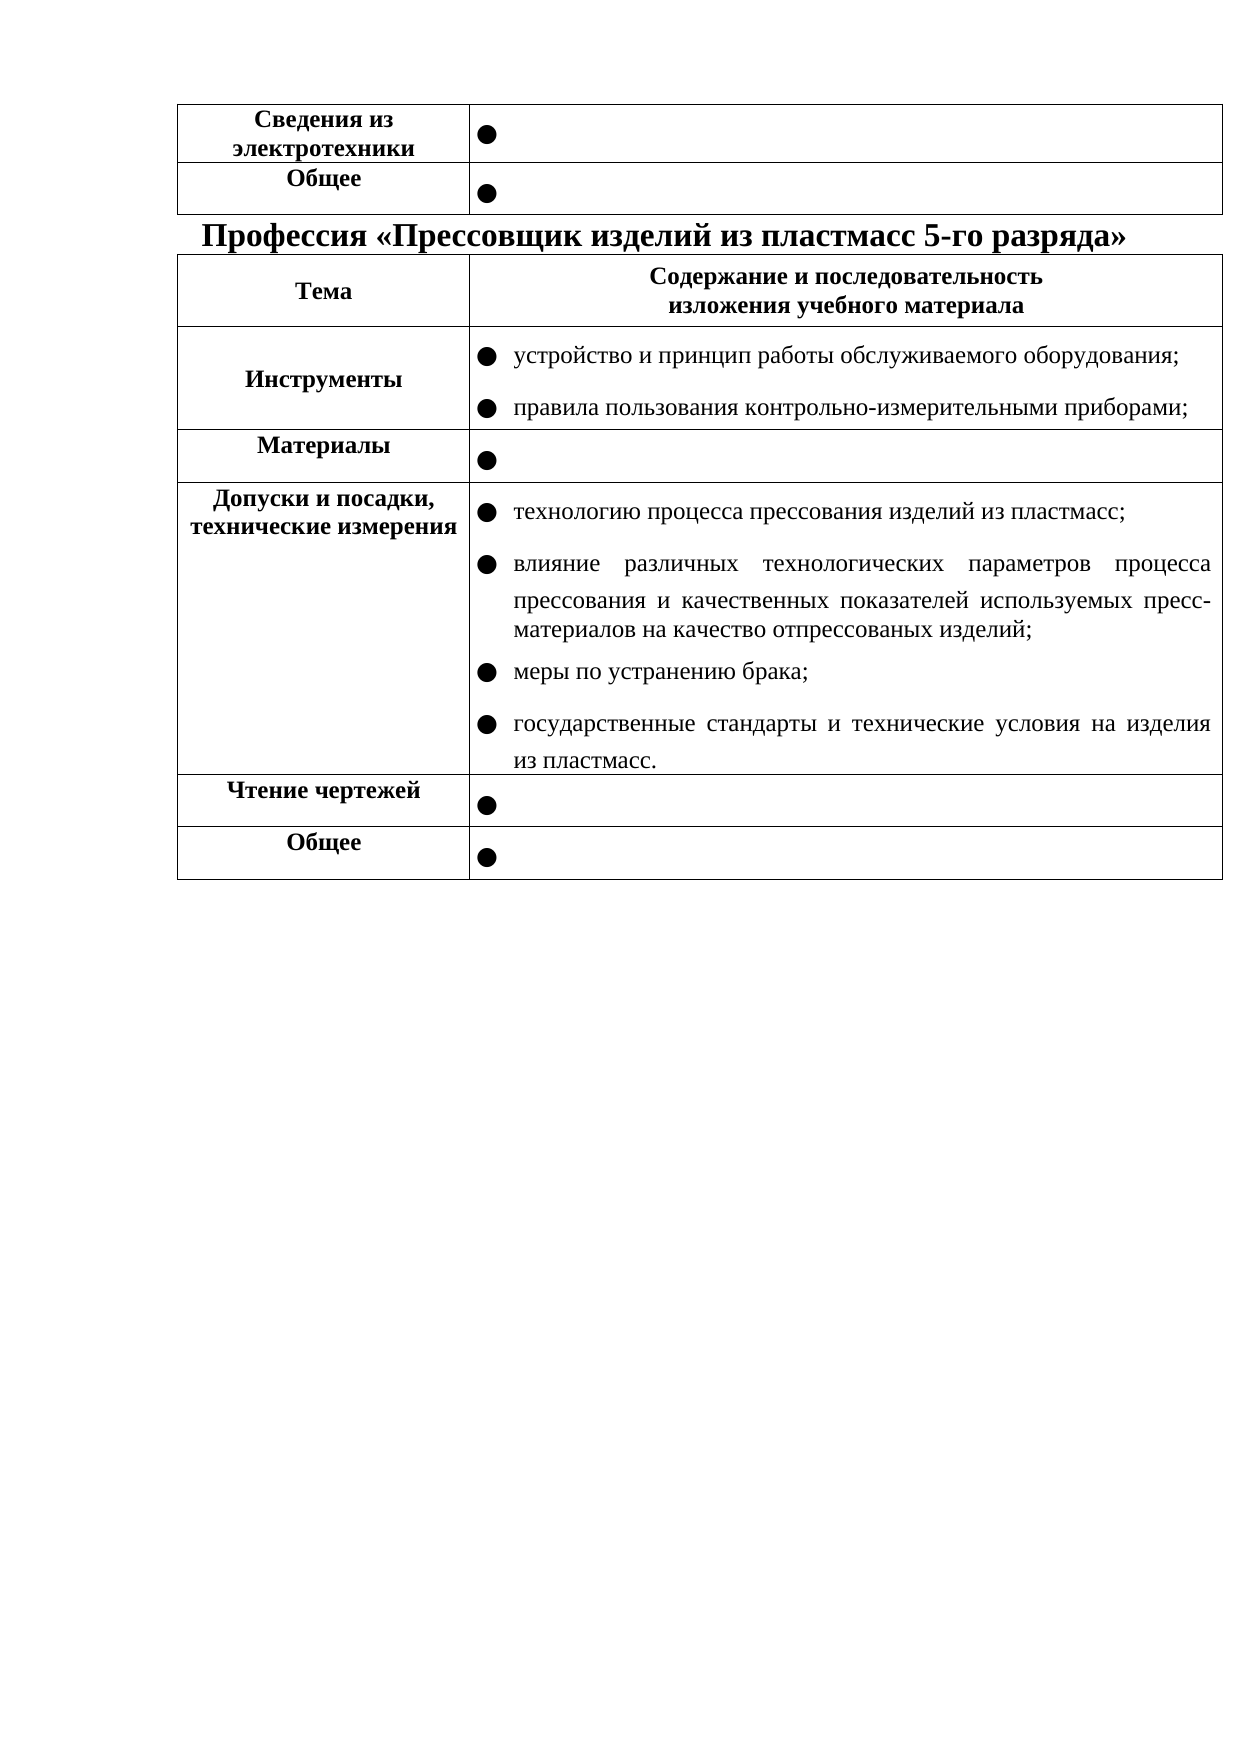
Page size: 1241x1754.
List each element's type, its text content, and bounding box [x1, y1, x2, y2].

text Профессия «Прессовщик изделий из пластмасс 5-го разряда» [177, 215, 1152, 254]
table_cell Инструменты [178, 327, 469, 429]
table_header Тема [178, 255, 469, 326]
table_cell [470, 775, 1222, 826]
table_cell устройство и принцип работы обслуживаемого оборудования; правила пользования контрольно-измерительными приборами; [470, 327, 1222, 429]
table_cell [470, 827, 1222, 878]
table_cell технологию процесса прессования изделий из пластмасс; влияние различных технологических параметров процесса прессования и качественных показателей используемых пресс-материалов на качество отпрессованых изделий; меры по устранению брака; государственные стандарты и технические условия на изделия из пластмасс. [470, 483, 1222, 774]
table_cell Материалы [178, 430, 469, 482]
table_cell Допуски и посадки, технические измерения [178, 483, 469, 774]
table_cell Общее [178, 163, 469, 214]
table_cell Чтение чертежей [178, 775, 469, 826]
table_cell Сведения из электротехники [178, 105, 469, 162]
table_cell [470, 163, 1222, 214]
table_header Содержание и последовательность изложения учебного материала [470, 255, 1222, 326]
table_cell [470, 105, 1222, 162]
table_cell [470, 430, 1222, 482]
table_cell Общее [178, 827, 469, 878]
